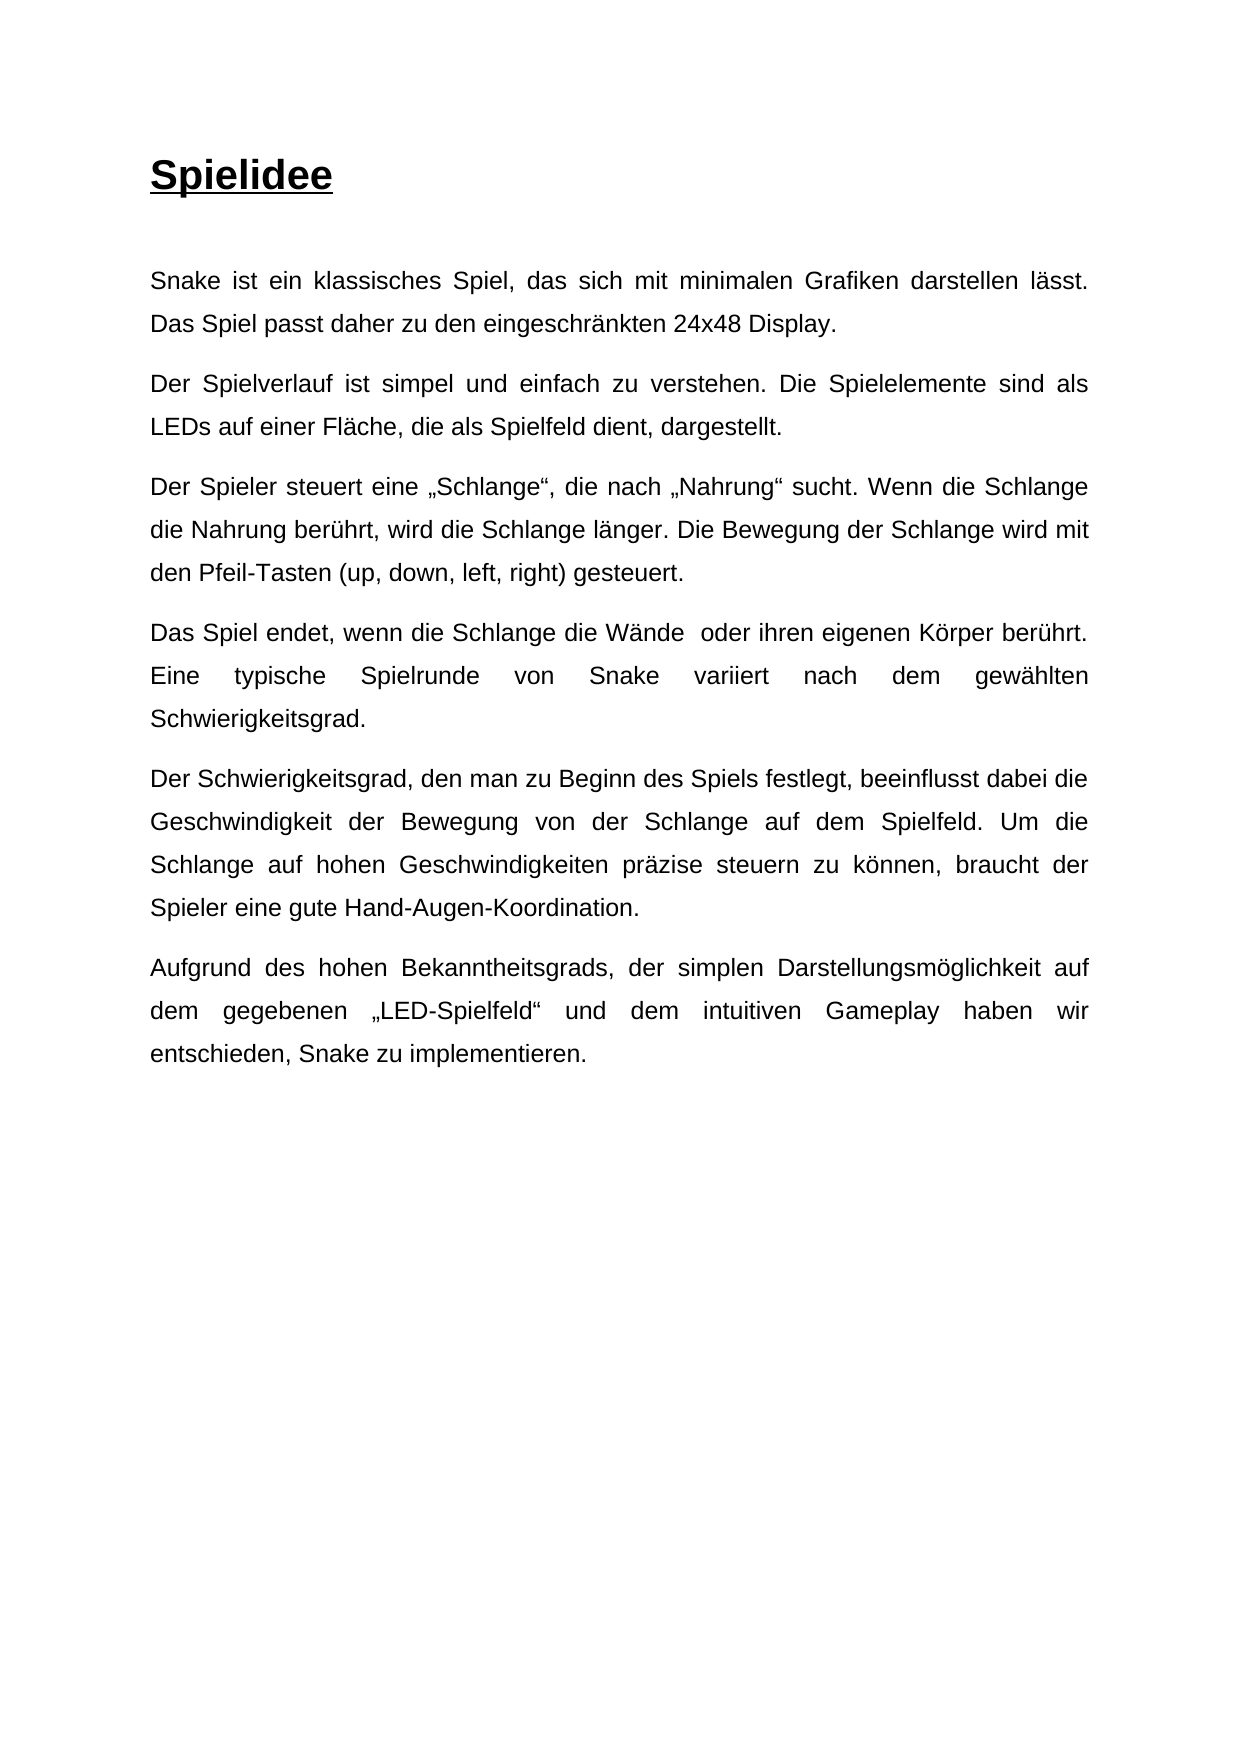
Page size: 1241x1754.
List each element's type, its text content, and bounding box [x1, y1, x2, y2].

text Snake ist ein klassisches Spiel, das sich mit minimalen Grafiken darstellen lässt. Das Spiel passt daher zu den eingeschränkten 24x48 Display. [150, 266, 1090, 338]
text Der Schwierigkeitsgrad, den man zu Beginn des Spiels festlegt, beeinflusst dabei die Geschwindigkeit der Bewegung von der Schlange auf dem Spielfeld. Um die Schlange auf hohen Geschwindigkeiten präzise steuern zu können, braucht der Spieler eine gute Hand-Augen-Koordination. [150, 764, 1090, 922]
text Spielidee [150, 150, 1090, 198]
text Das Spiel endet, wenn die Schlange die Wände oder ihren eigenen Körper berührt. Eine typische Spielrunde von Snake variiert nach dem gewählten Schwierigkeitsgrad. [150, 618, 1090, 733]
text Der Spielverlauf ist simpel und einfach zu verstehen. Die Spielelemente sind als LEDs auf einer Fläche, die als Spielfeld dient, dargestellt. [150, 369, 1090, 441]
text Der Spieler steuert eine „Schlange“, die nach „Nahrung“ sucht. Wenn die Schlange die Nahrung berührt, wird die Schlange länger. Die Bewegung der Schlange wird mit den Pfeil-Tasten (up, down, left, right) gesteuert. [150, 472, 1090, 587]
text Aufgrund des hohen Bekanntheitsgrads, der simplen Darstellungsmöglichkeit auf dem gegebenen „LED-Spielfeld“ und dem intuitiven Gameplay haben wir entschieden, Snake zu implementieren. [150, 953, 1090, 1068]
